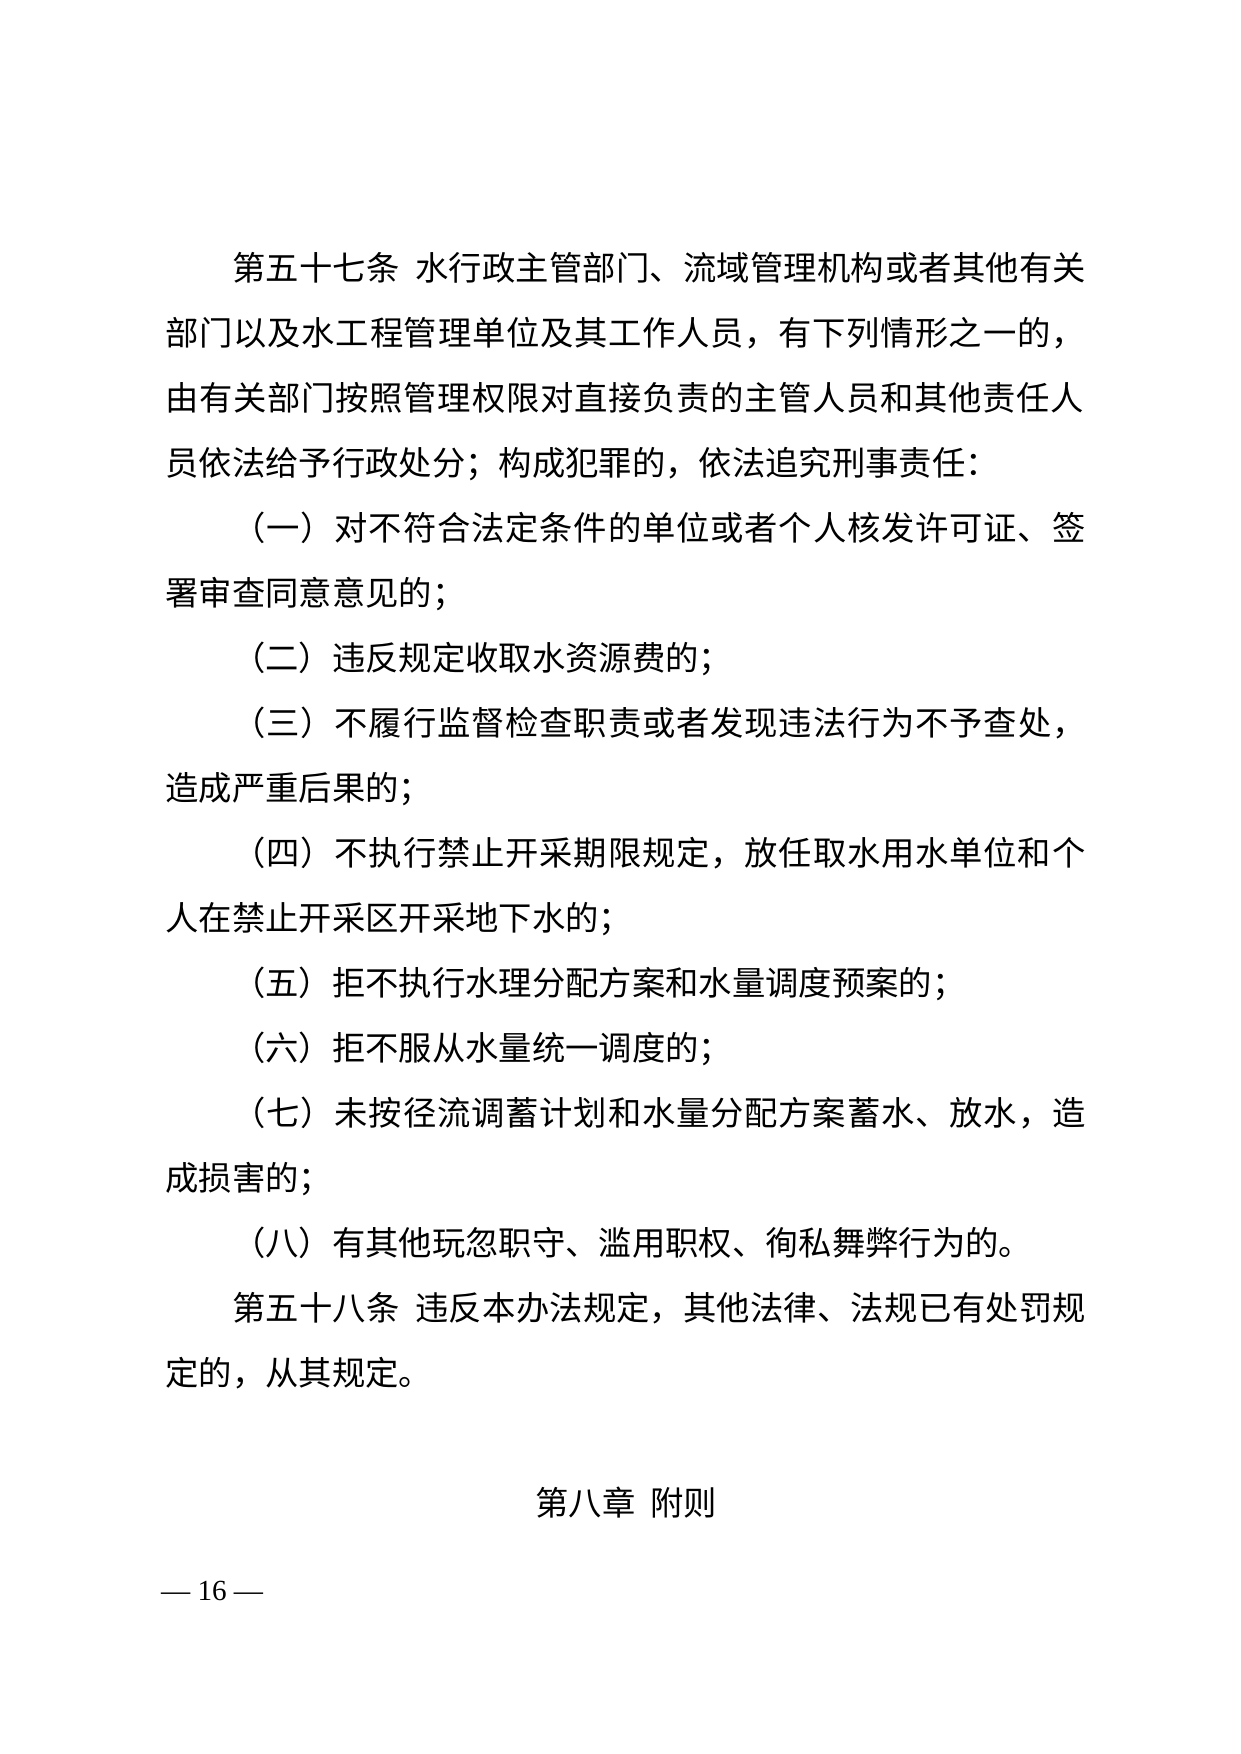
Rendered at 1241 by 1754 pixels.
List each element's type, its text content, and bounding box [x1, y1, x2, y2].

text 第八章 附则 [165, 1468, 1087, 1533]
text （八）有其他玩忽职守、滥用职权、徇私舞弊行为的。 [165, 1208, 1087, 1273]
text （六）拒不服从水量统一调度的； [165, 1013, 1087, 1078]
text （二）违反规定收取水资源费的； [165, 623, 1087, 688]
text （四）不执行禁止开采期限规定，放任取水用水单位和个人在禁止开采区开采地下水的； [165, 818, 1087, 948]
text （七）未按径流调蓄计划和水量分配方案蓄水、放水，造成损害的； [165, 1078, 1087, 1208]
text （三）不履行监督检查职责或者发现违法行为不予查处，造成严重后果的； [165, 688, 1087, 818]
text 第五十八条 违反本办法规定，其他法律、法规已有处罚规定的，从其规定。 [165, 1273, 1087, 1403]
text 第五十七条 水行政主管部门、流域管理机构或者其他有关部门以及水工程管理单位及其工作人员，有下列情形之一的，由有关部门按照管理权限对直接负责的主管人员和其他责任人员依法给予行政处分；构成犯罪的，依法追究刑事责任： [165, 233, 1087, 493]
text （五）拒不执行水理分配方案和水量调度预案的； [165, 948, 1087, 1013]
text （一）对不符合法定条件的单位或者个人核发许可证、签署审查同意意见的； [165, 493, 1087, 623]
